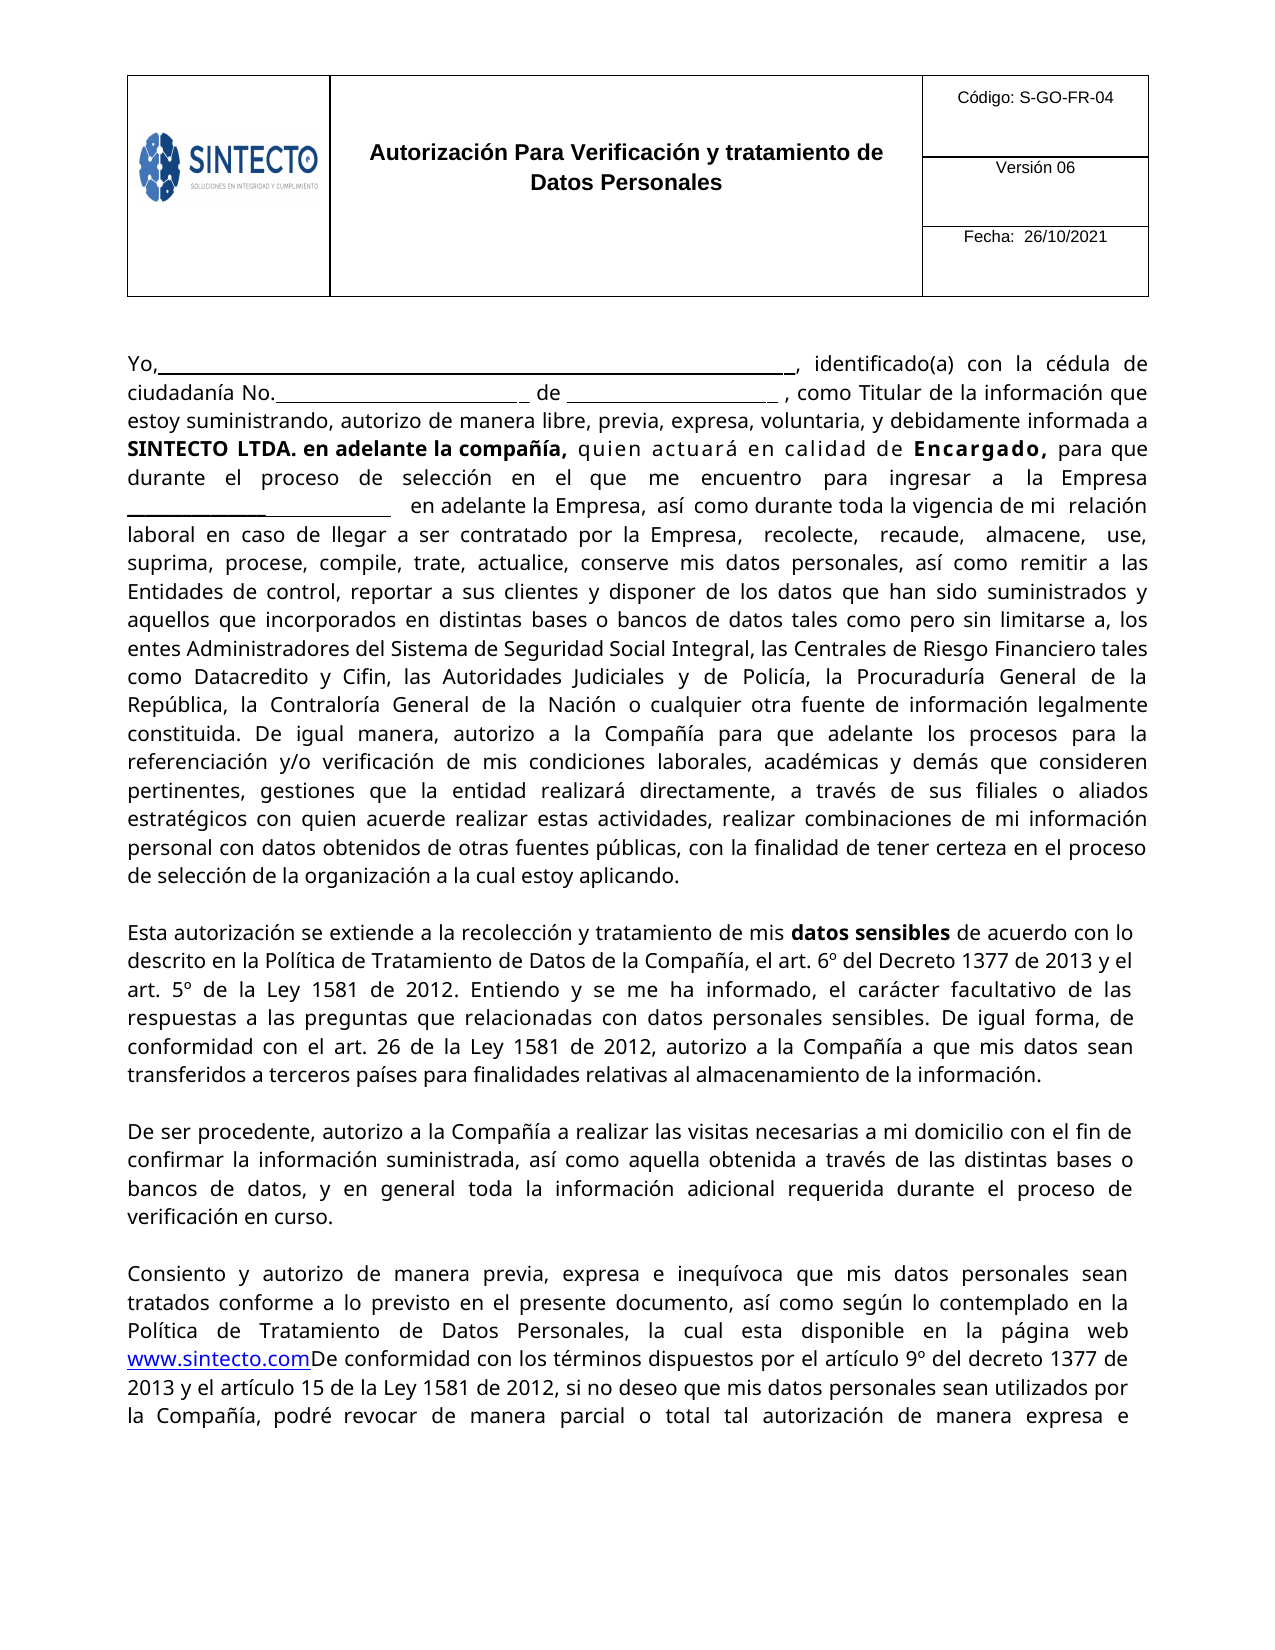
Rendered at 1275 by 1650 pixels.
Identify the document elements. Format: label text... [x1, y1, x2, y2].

text De ser procedente, autorizo a la Compañía a realizar las visitas necesarias a mi domicilio con el fin de confirmar la información suministrada, así como aquella obtenida a través de las distintas bases o bancos de datos, y en general toda la información adicional requerida durante el proceso de verificación en curso. [127, 1117, 1133, 1231]
picture [138, 130, 319, 204]
text Esta autorización se extiende a la recolección y tratamiento de mis datos sensibles de acuerdo con lo descrito en la Política de Tratamiento de Datos de la Compañía, el art. 6º del Decreto 1377 de 2013 y el art. 5º de la Ley 1581 de 2012. Entiendo y se me ha informado, el carácter facultativo de las respuestas a las preguntas que relacionadas con datos personales sensibles. De igual forma, de conformidad con el art. 26 de la Ley 1581 de 2012, autorizo a la Compañía a que mis datos sean transferidos a terceros países para finalidades relativas al almacenamiento de la información. [127, 918, 1134, 1089]
text Yo, , identificado(a) con la cédula de ciudadanía No. de , como Titular de la información que estoy suministrando, autorizo de manera libre, previa, expresa, voluntaria, y debidamente informada a SINTECTO LTDA. en adelante la compañía, quien actuará en calidad de Encargado, para que durante el proceso de selección en el que me encuentro para ingresar a la Empresa _______________ en adelante la Empresa, así como durante toda la vigencia de mi relación laboral en caso de llegar a ser contratado por la Empresa, recolecte, recaude, almacene, use, suprima, procese, compile, trate, actualice, conserve mis datos personales, así como remitir a las Entidades de control, reportar a sus clientes y disponer de los datos que han sido suministrados y aquellos que incorporados en distintas bases o bancos de datos tales como pero sin limitarse a, los entes Administradores del Sistema de Seguridad Social Integral, las Centrales de Riesgo Financiero tales como Datacredito y Cifin, las Autoridades Judiciales y de Policía, la Procuraduría General de la República, la Contraloría General de la Nación o cualquier otra fuente de información legalmente constituida. De igual manera, autorizo a la Compañía para que adelante los procesos para la referenciación y/o verificación de mis condiciones laborales, académicas y demás que consideren pertinentes, gestiones que la entidad realizará directamente, a través de sus filiales o aliados estratégicos con quien acuerde realizar estas actividades, realizar combinaciones de mi información personal con datos obtenidos de otras fuentes públicas, con la finalidad de tener certeza en el proceso de selección de la organización a la cual estoy aplicando. [52, 349, 1148, 889]
